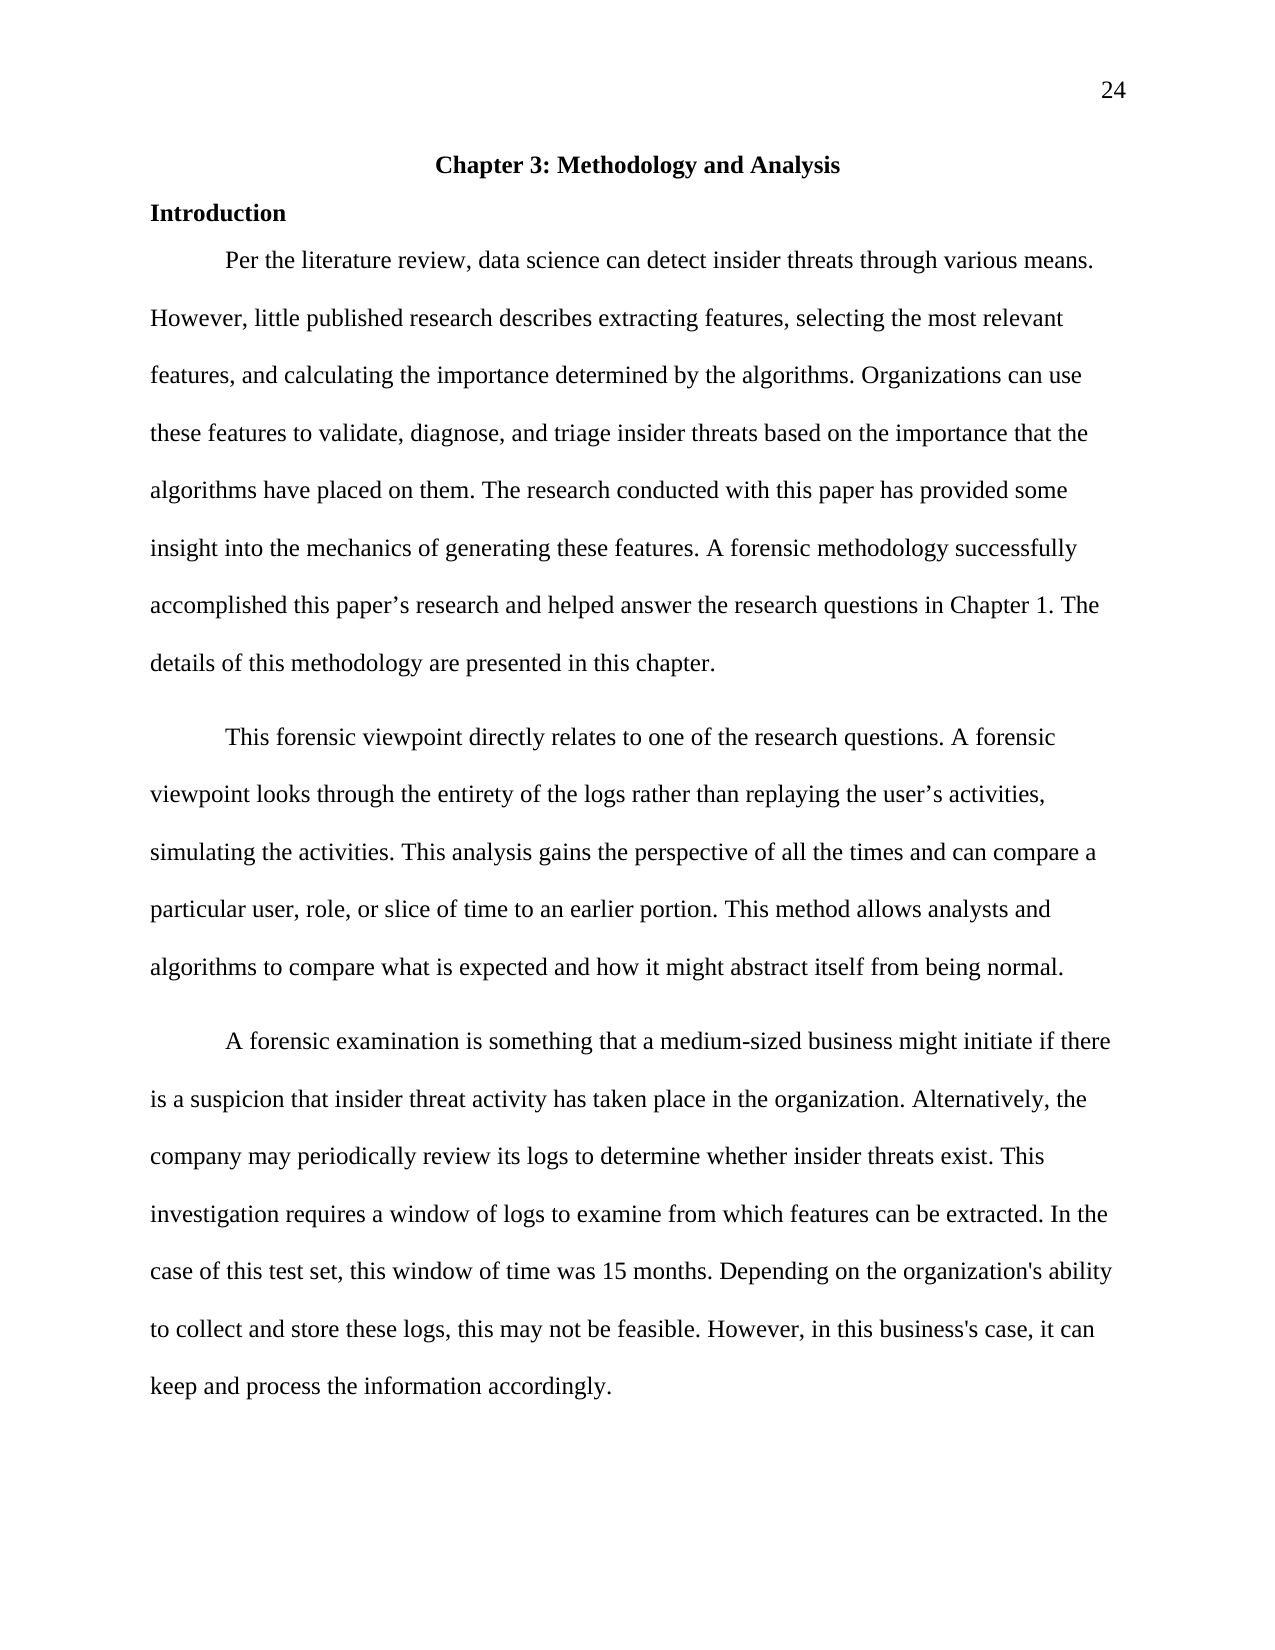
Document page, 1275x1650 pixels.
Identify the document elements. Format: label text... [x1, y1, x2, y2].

subtitle Introduction [150, 198, 1125, 226]
text A forensic examination is something that a medium-sized business might initiate if there is a suspicion that insider threat activity has taken place in the organization. Alternatively, the company may periodically review its logs to determine whether insider threats exist. This investigation requires a window of logs to examine from which features can be extracted. In the case of this test set, this window of time was 15 months. Depending on the organization's ability to collect and store these logs, this may not be feasible. However, in this business's case, it can keep and process the information accordingly. [150, 1026, 1125, 1400]
text This forensic viewpoint directly relates to one of the research questions. A forensic viewpoint looks through the entirety of the logs rather than replaying the user’s activities, simulating the activities. This analysis gains the perspective of all the times and can compare a particular user, role, or slice of time to an earlier portion. This method allows analysts and algorithms to compare what is expected and how it might abstract itself from being normal. [150, 722, 1125, 981]
text Per the literature review, data science can detect insider threats through various means. However, little published research describes extracting features, selecting the most relevant features, and calculating the importance determined by the algorithms. Organizations can use these features to validate, diagnose, and triage insider threats based on the importance that the algorithms have placed on them. The research conducted with this paper has provided some insight into the mechanics of generating these features. A forensic methodology successfully accomplished this paper’s research and helped answer the research questions in Chapter 1. The details of this methodology are presented in this chapter. [150, 245, 1125, 677]
subtitle Chapter 3: Methodology and Analysis [150, 150, 1125, 179]
